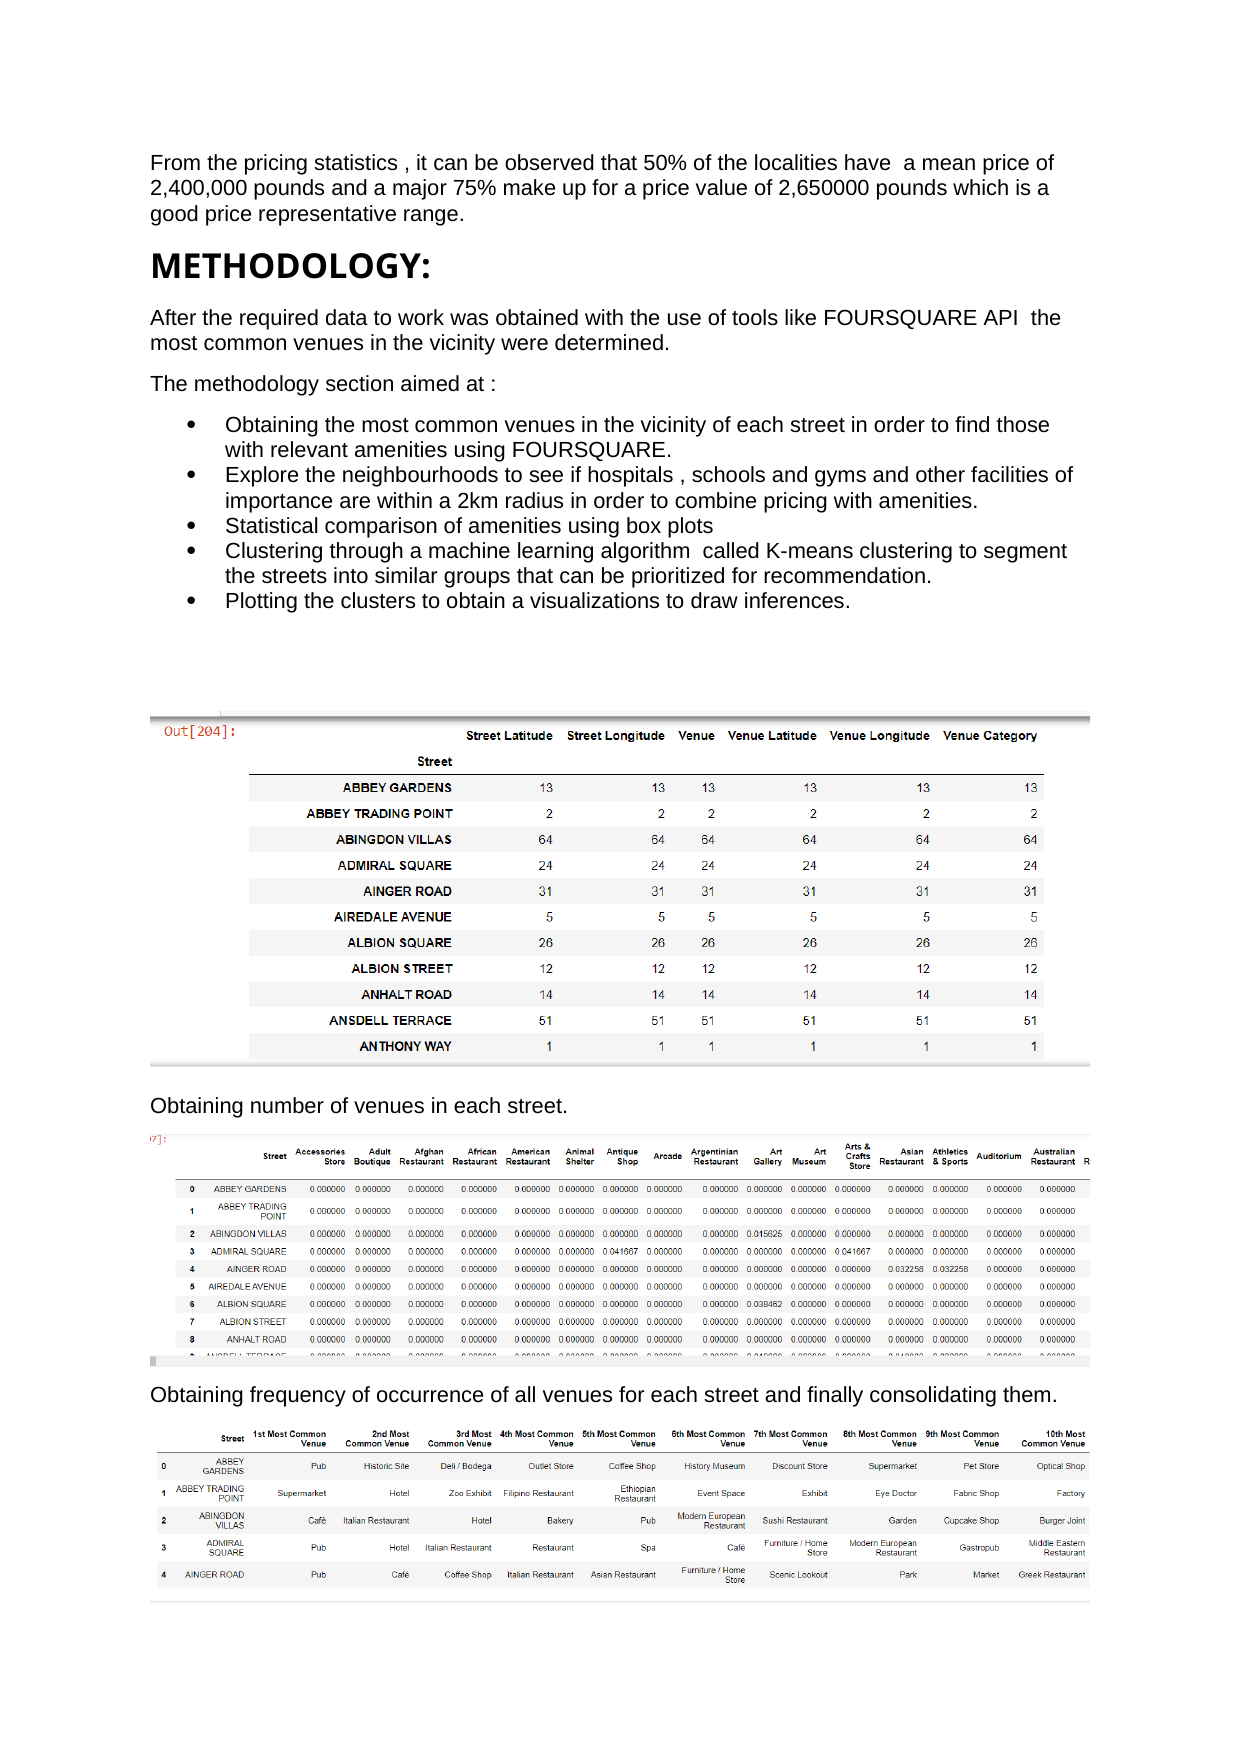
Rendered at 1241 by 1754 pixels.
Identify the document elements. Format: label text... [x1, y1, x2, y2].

picture [150, 1423, 1091, 1604]
subtitle METHODOLOGY: [150, 242, 1090, 288]
subtitle From the pricing statistics , it can be observed that 50% of the localities have a mean price of 2,400,000 pounds and a major 75% make up for a price value of 2,650000 pounds which is a good price representative range. [150, 150, 1090, 226]
subtitle The methodology section aimed at : [150, 371, 1090, 396]
subtitle Obtaining number of venues in each street. [150, 1093, 1090, 1118]
picture [150, 1134, 1091, 1367]
subtitle Obtaining frequency of occurrence of all venues for each street and finally consolidating them. [150, 1382, 1090, 1407]
subtitle Statistical comparison of amenities using box plots [187, 513, 1090, 538]
subtitle Obtaining the most common venues in the vicinity of each street in order to find those with relevant amenities using FOURSQUARE. [187, 412, 1090, 462]
subtitle After the required data to work was obtained with the use of tools like FOURSQUARE API the most common venues in the vicinity were determined. [150, 304, 1090, 355]
subtitle Clustering through a machine learning algorithm called K-means clustering to segment the streets into similar groups that can be prioritized for recommendation. [187, 538, 1090, 588]
picture [150, 711, 1091, 1077]
subtitle Explore the neighbourhoods to see if hospitals , schools and gyms and other facilities of importance are within a 2km radius in order to combine pricing with amenities. [187, 462, 1090, 513]
subtitle Plotting the clusters to obtain a visualizations to draw inferences. [187, 588, 1090, 613]
